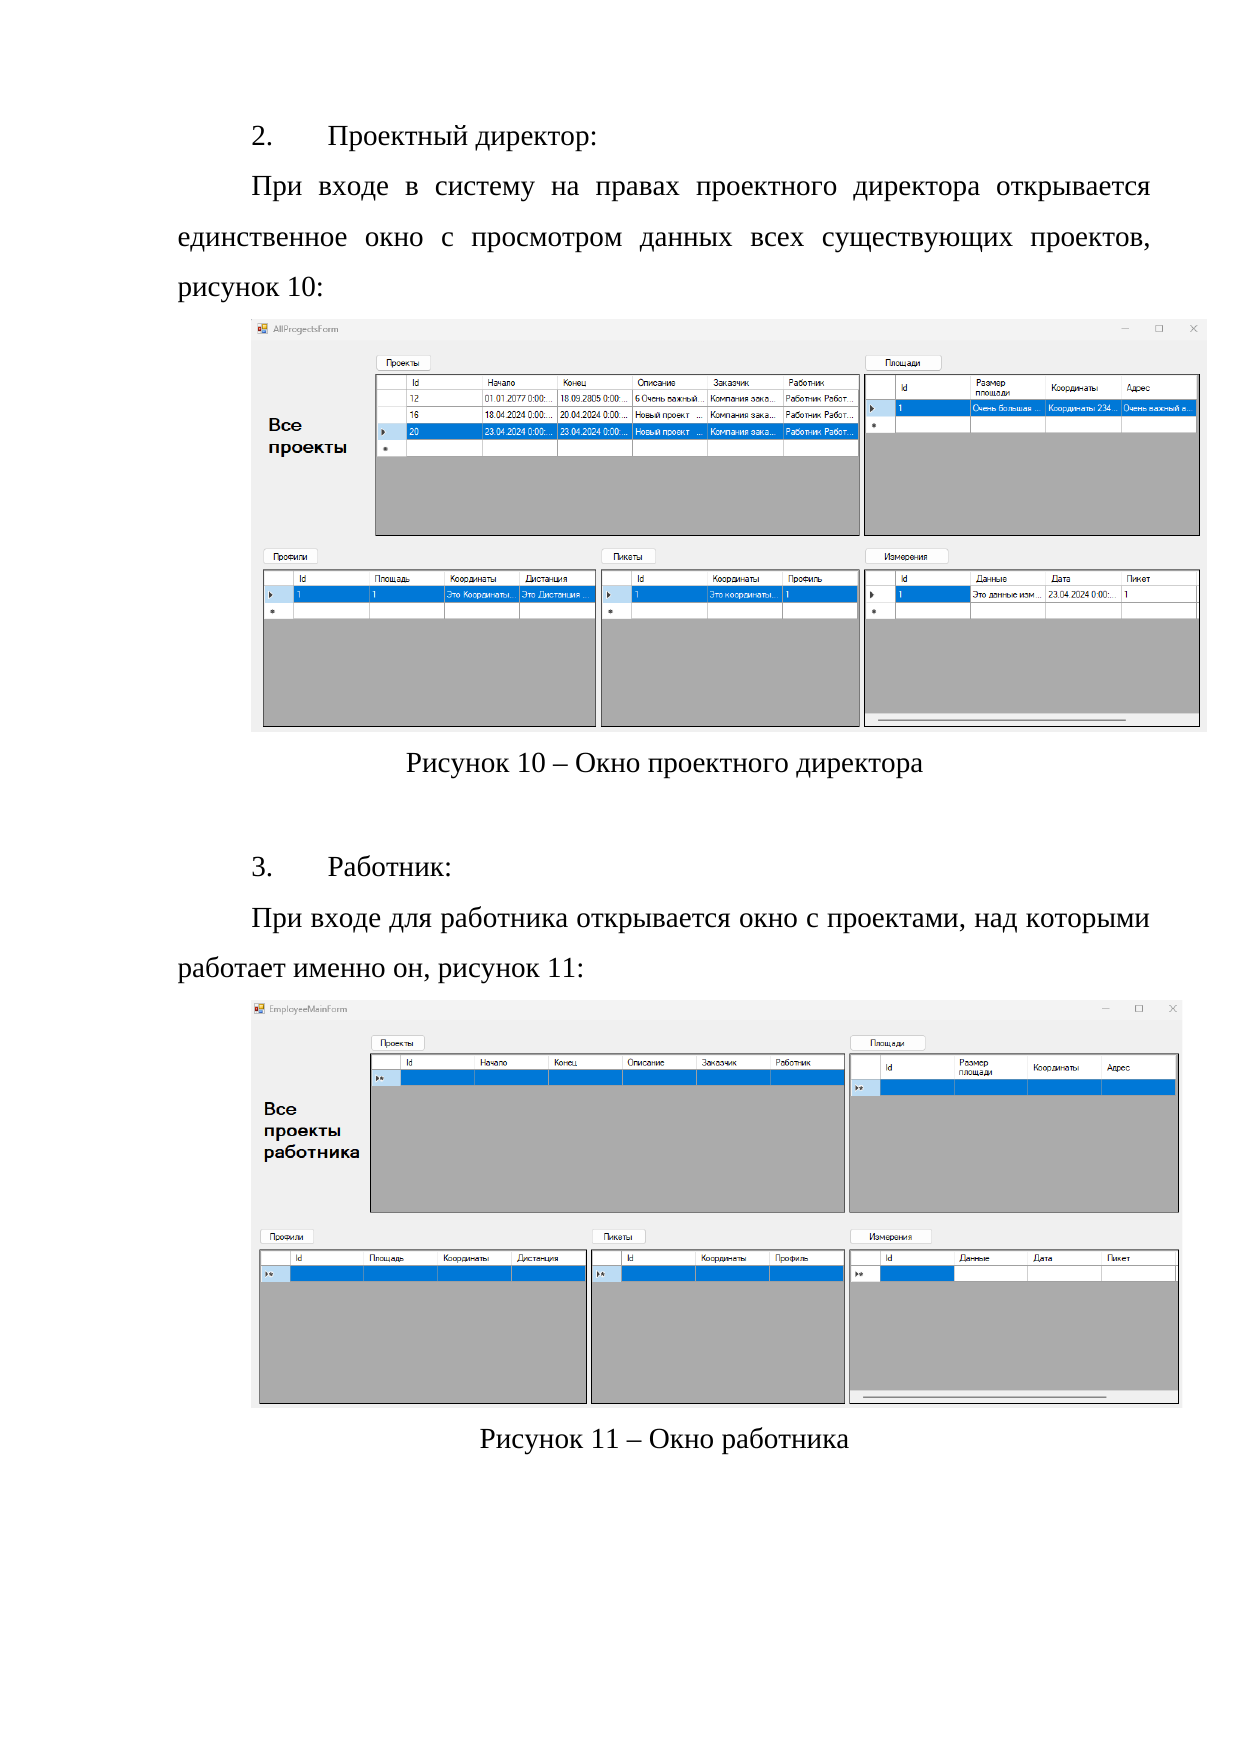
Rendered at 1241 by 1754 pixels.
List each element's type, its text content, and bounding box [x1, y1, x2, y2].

text При входе для работника открывается окно с проектами, над которыми работает именно он, рисунок 11: [177, 900, 1152, 984]
list Проектный директор: [177, 118, 1152, 152]
picture [251, 319, 1207, 732]
text Рисунок 10 – Окно проектного директора [177, 745, 1152, 778]
list Работник: [177, 849, 1152, 883]
text Рисунок 11 – Окно работника [177, 1421, 1152, 1454]
text При входе в систему на правах проектного директора открывается единственное окно с просмотром данных всех существующих проектов, рисунок 10: [177, 168, 1152, 303]
picture [251, 1000, 1183, 1408]
